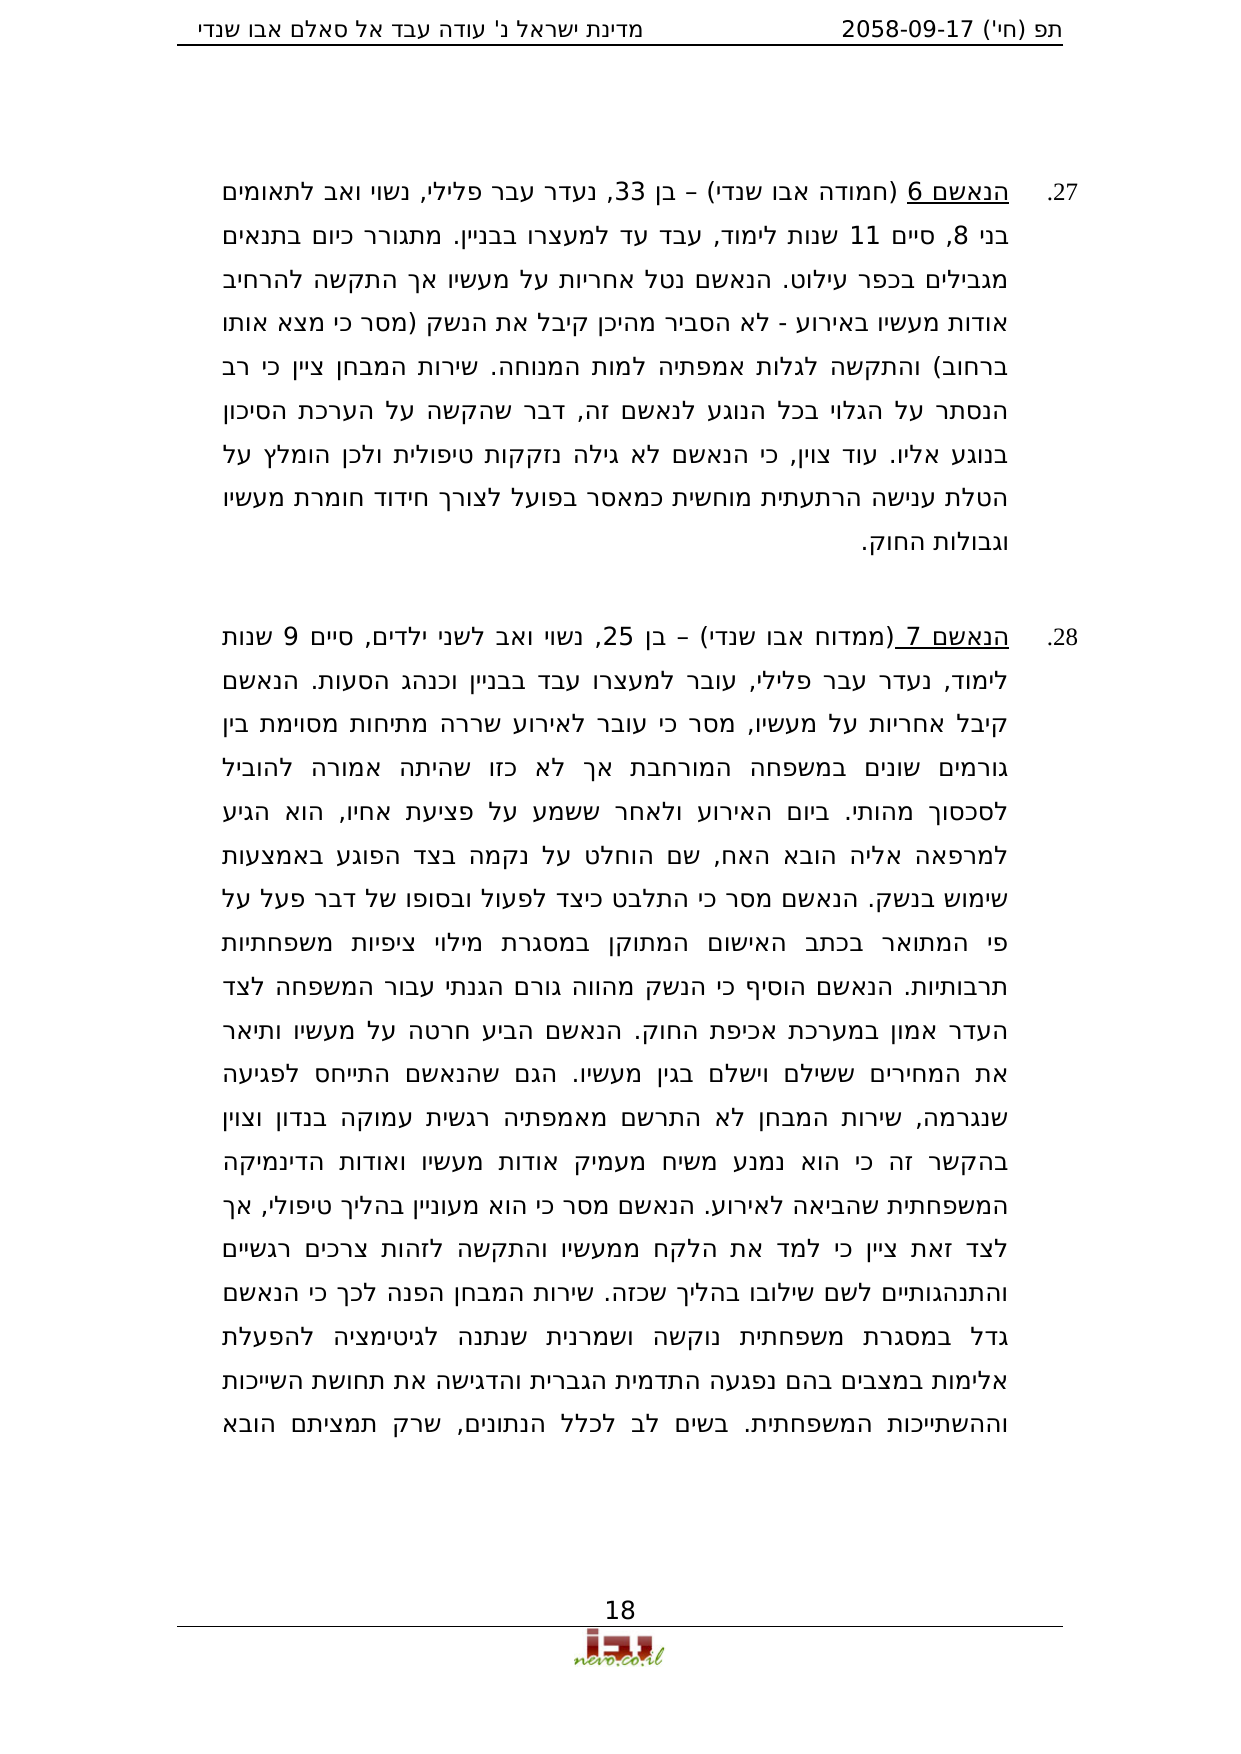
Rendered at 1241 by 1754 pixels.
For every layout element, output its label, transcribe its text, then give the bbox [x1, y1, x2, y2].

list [222, 622, 1047, 1439]
picture [574, 1628, 666, 1667]
list הנאשם 6 (חמודה אבו שנדי) – בן 33, נעדר עבר פלילי, נשוי ואב לתאומים בני 8, סיים 11 שנות לימוד, עבד עד למעצרו בבניין. מתגורר כיום בתנאים מגבילים בכפר עילוט. הנאשם נטל אחריות על מעשיו אך התקשה להרחיב אודות מעשיו באירוע - לא הסביר מהיכן קיבל את הנשק (מסר כי מצא אותו ברחוב) והתקשה לגלות אמפתיה למות המנוחה. שירות המבחן ציין כי רב הנסתר על הגלוי בכל הנוגע לנאשם זה, דבר שהקשה על הערכת הסיכון בנוגע אליו. עוד צוין, כי הנאשם לא גילה נזקקות טיפולית ולכן הומלץ על הטלת ענישה הרתעתית מוחשית כמאסר בפועל לצורך חידוד חומרת מעשיו וגבולות החוק. [222, 177, 1047, 556]
